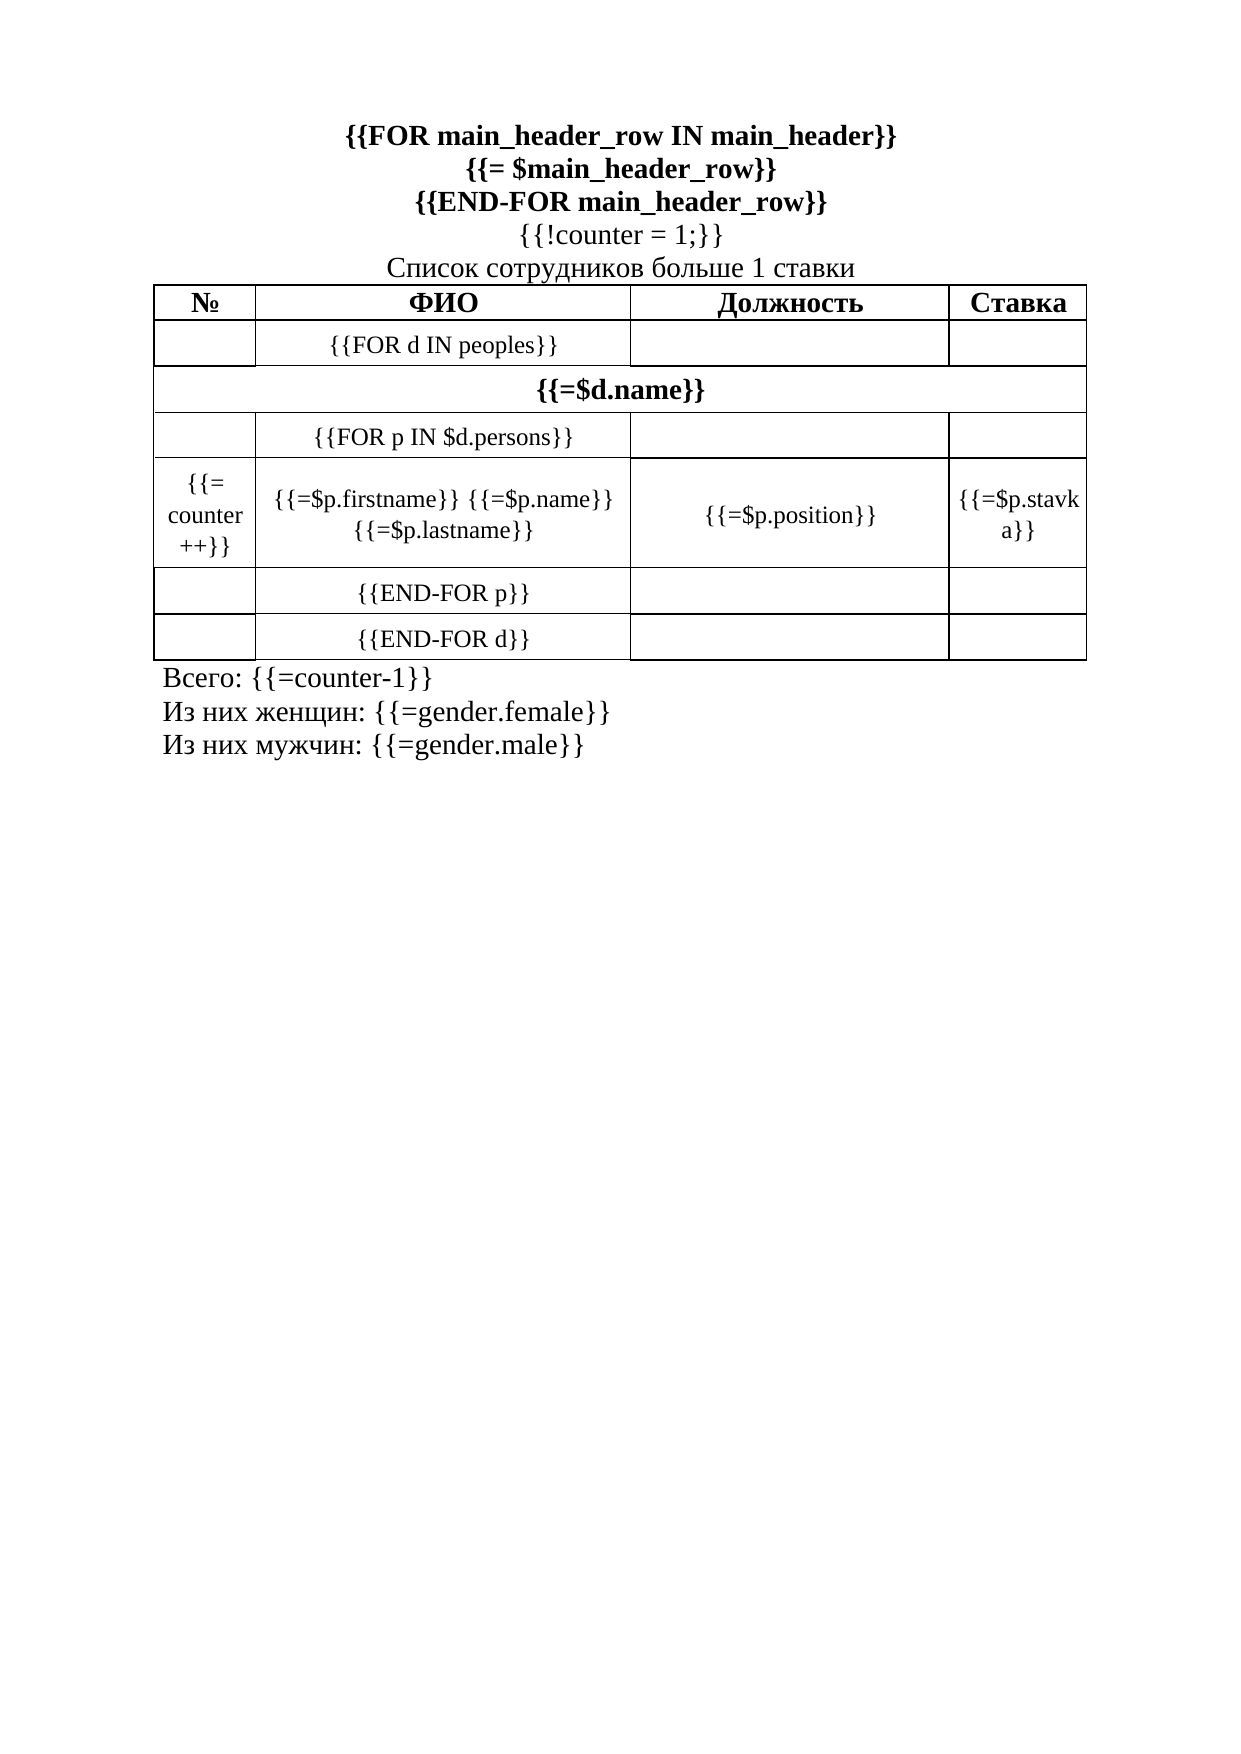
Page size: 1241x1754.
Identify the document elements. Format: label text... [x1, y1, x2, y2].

table_header № [155, 286, 255, 319]
table_cell [950, 615, 1086, 659]
table_cell [631, 413, 948, 457]
text {{FOR main_header_row IN main_header}} [120, 120, 1122, 151]
table_header ФИО [256, 286, 630, 319]
text Из них женщин: {{=gender.female}} [162, 696, 1122, 727]
text Всего: {{=counter-1}} [162, 662, 1122, 694]
table_cell {{FOR d IN peoples}} [256, 321, 630, 365]
text {{= $main_header_row}} [120, 153, 1122, 184]
table_cell {{= counter++}} [154, 458, 255, 567]
table_cell {{END-FOR p}} [256, 568, 630, 613]
table_cell {{=$p.position}} [631, 459, 948, 567]
text Список сотрудников больше 1 ставки [120, 253, 1122, 284]
table_cell [950, 568, 1086, 613]
table_cell [155, 321, 255, 365]
table_header Ставка [950, 286, 1086, 319]
table_cell {{=$p.firstname}} {{=$p.name}} {{=$p.lastname}} [256, 458, 630, 567]
text {{END-FOR main_header_row}} [120, 186, 1122, 218]
table_cell [950, 413, 1086, 457]
table_cell [631, 568, 948, 613]
table_cell {{=$d.name}} [154, 366, 1086, 412]
table_cell [154, 413, 255, 457]
table_cell [631, 321, 948, 365]
table_cell {{FOR p IN $d.persons}} [256, 413, 630, 457]
table_header Должность [631, 286, 948, 319]
table_cell [950, 321, 1086, 365]
table_cell {{=$p.stavka}} [950, 459, 1086, 567]
table_cell [155, 568, 255, 613]
text {{!counter = 1;}} [120, 219, 1122, 251]
text Из них мужчин: {{=gender.male}} [162, 729, 1122, 761]
table_cell {{END-FOR d}} [256, 614, 630, 659]
table_cell [155, 615, 255, 659]
table_cell [631, 615, 948, 659]
